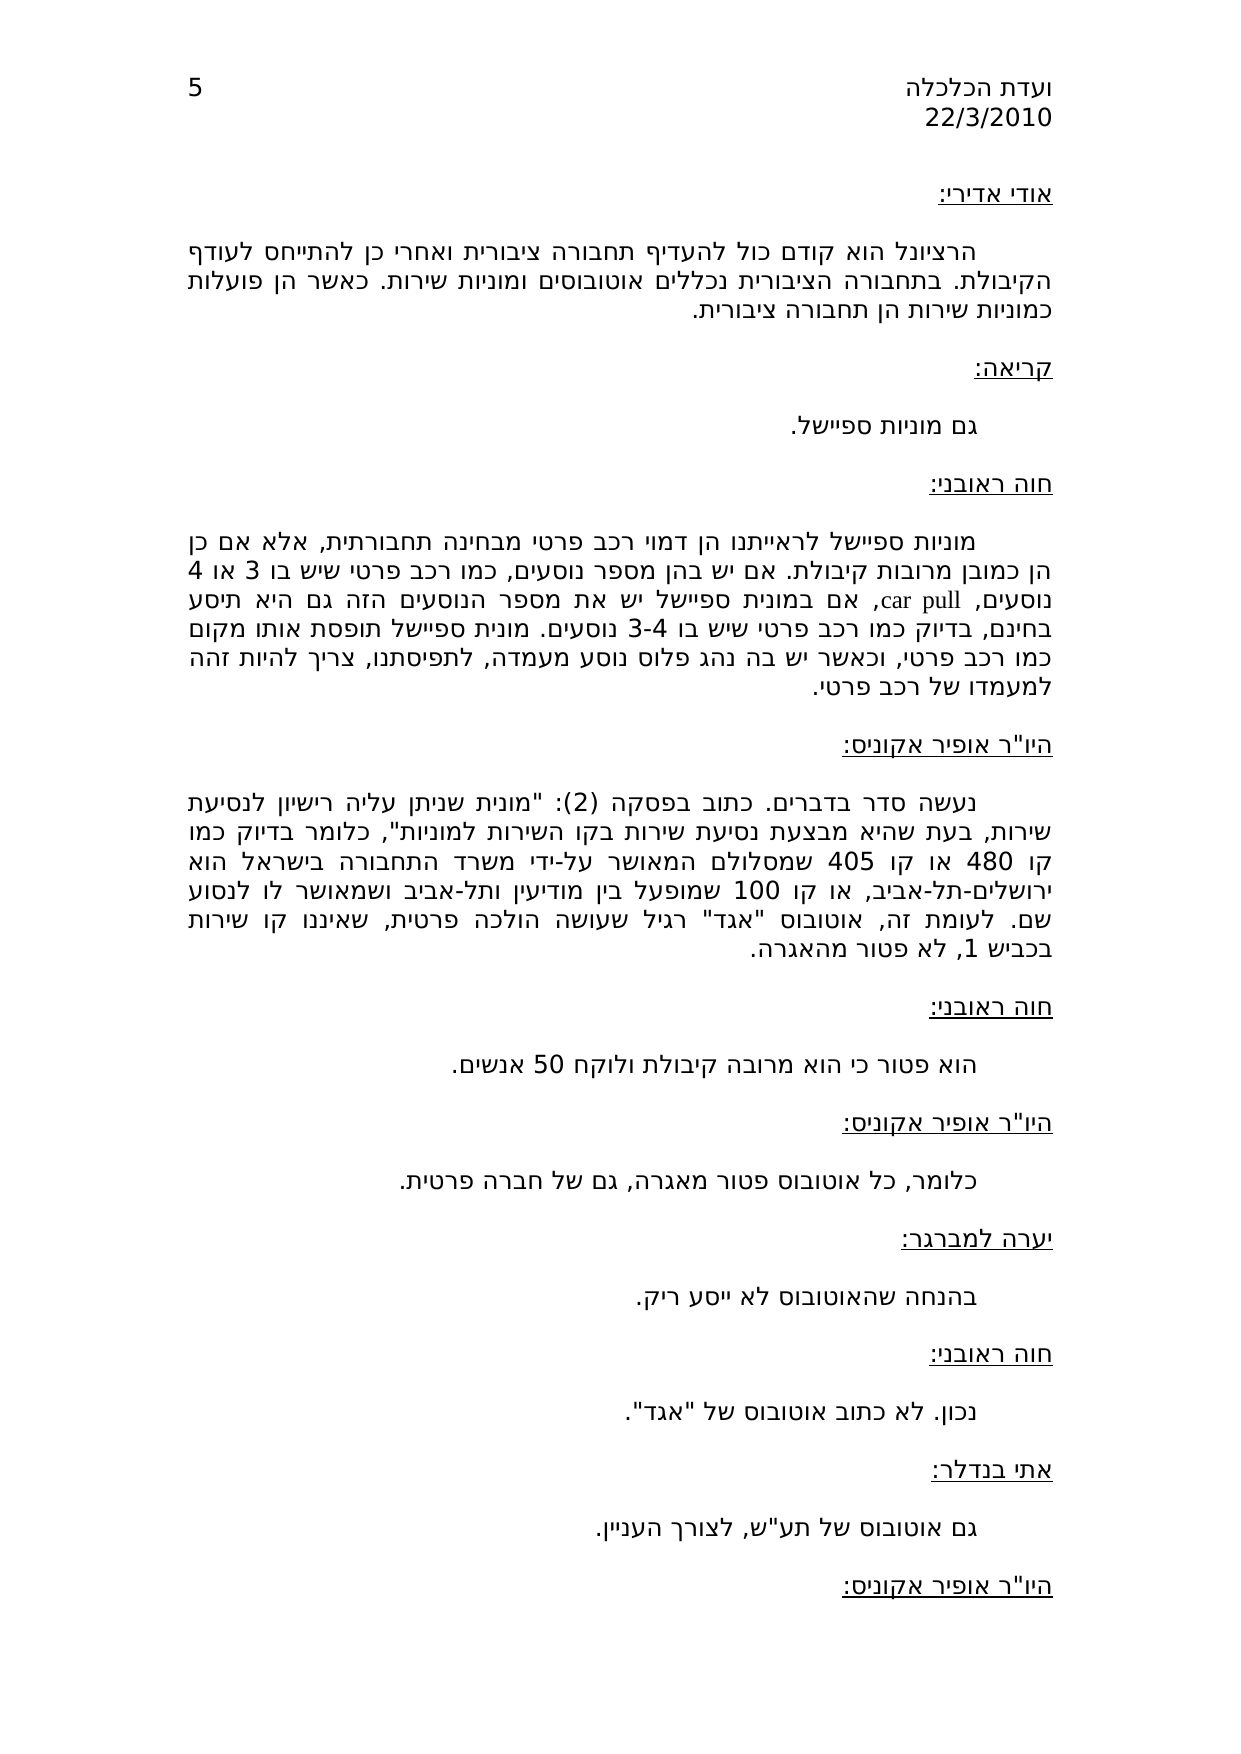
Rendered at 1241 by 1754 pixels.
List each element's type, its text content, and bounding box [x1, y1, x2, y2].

text מוניות ספיישל לראייתנו הן דמוי רכב פרטי מבחינה תחבורתית, אלא אם כן הן כמובן מרובות קיבולת. אם יש בהן מספר נוסעים, כמו רכב פרטי שיש בו 3 או 4 נוסעים, car pull, אם במונית ספיישל יש את מספר הנוסעים הזה גם היא תיסע בחינם, בדיוק כמו רכב פרטי שיש בו 3-4 נוסעים. מונית ספיישל תופסת אותו מקום כמו רכב פרטי, וכאשר יש בה נהג פלוס נוסע מעמדה, לתפיסתנו, צריך להיות זהה למעמדו של רכב פרטי. [187, 527, 1053, 702]
text קריאה: [187, 353, 1053, 382]
text כלומר, כל אוטובוס פטור מאגרה, גם של חברה פרטית. [187, 1166, 1053, 1195]
text אתי בנדלר: [187, 1456, 1053, 1485]
text גם אוטובוס של תע"ש, לצורך העניין. [187, 1513, 1053, 1543]
text גם מוניות ספיישל. [187, 411, 1053, 440]
text חוה ראובני: [187, 1340, 1053, 1369]
text יערה למברגר: [187, 1224, 1053, 1253]
text אודי אדירי: [187, 179, 1053, 208]
text היו"ר אופיר אקוניס: [187, 731, 1053, 760]
text חוה ראובני: [187, 469, 1053, 498]
text הוא פטור כי הוא מרובה קיבולת ולוקח 50 אנשים. [187, 1050, 1053, 1079]
text הרציונל הוא קודם כול להעדיף תחבורה ציבורית ואחרי כן להתייחס לעודף הקיבולת. בתחבורה הציבורית נכללים אוטובוסים ומוניות שירות. כאשר הן פועלות כמוניות שירות הן תחבורה ציבורית. [187, 237, 1053, 324]
text נעשה סדר בדברים. כתוב בפסקה (2): "מונית שניתן עליה רישיון לנסיעת שירות, בעת שהיא מבצעת נסיעת שירות בקו השירות למוניות", כלומר בדיוק כמו קו 480 או קו 405 שמסלולם המאושר על-ידי משרד התחבורה בישראל הוא ירושלים-תל-אביב, או קו 100 שמופעל בין מודיעין ותל-אביב ושמאושר לו לנסוע שם. לעומת זה, אוטובוס "אגד" רגיל שעושה הולכה פרטית, שאיננו קו שירות בכביש 1, לא פטור מהאגרה. [187, 788, 1053, 963]
text היו"ר אופיר אקוניס: [187, 1108, 1053, 1137]
text היו"ר אופיר אקוניס: [187, 1571, 1053, 1601]
text חוה ראובני: [187, 992, 1053, 1021]
text בהנחה שהאוטובוס לא ייסע ריק. [187, 1282, 1053, 1311]
text נכון. לא כתוב אוטובוס של "אגד". [187, 1398, 1053, 1427]
